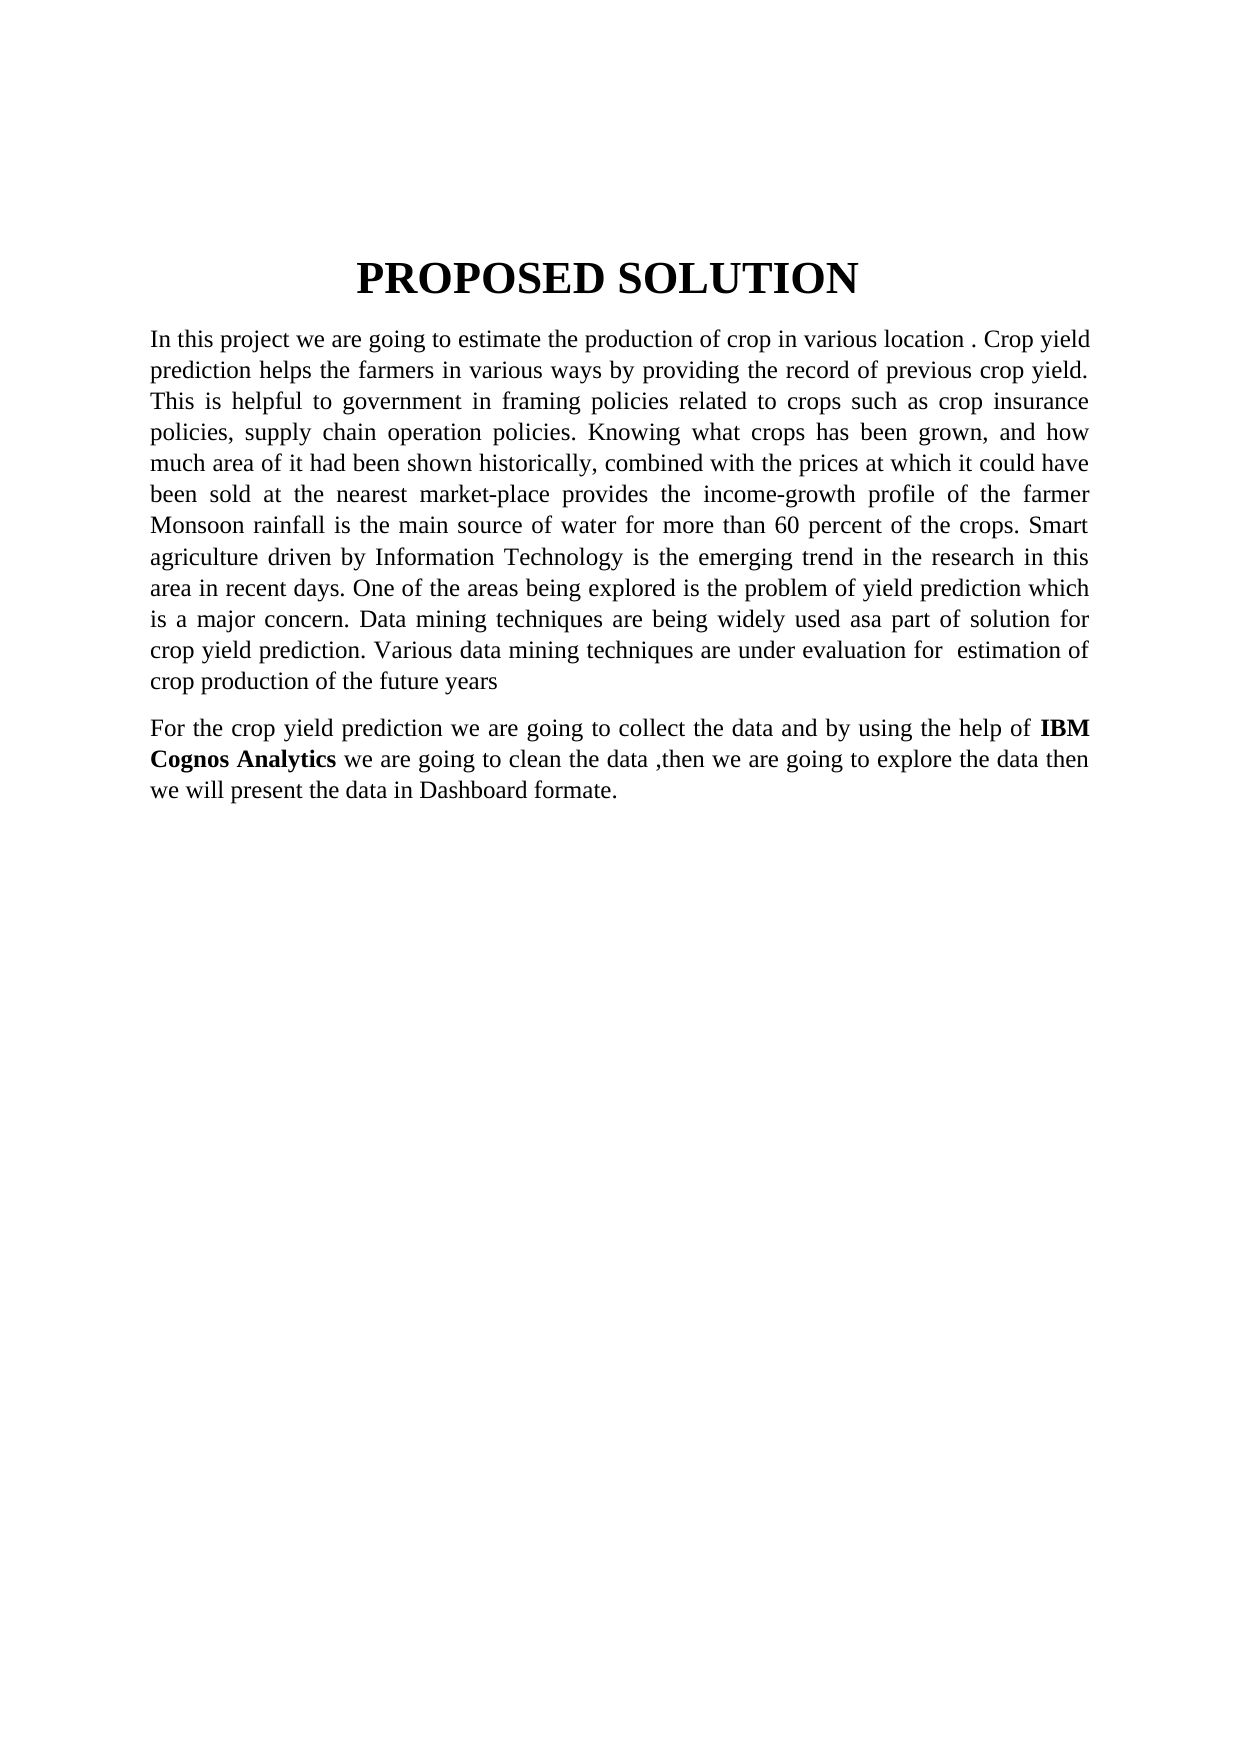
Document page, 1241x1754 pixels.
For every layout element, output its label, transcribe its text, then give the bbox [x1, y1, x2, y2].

text PROPOSED SOLUTION [150, 251, 1090, 303]
text In this project we are going to estimate the production of crop in various location . Crop yield prediction helps the farmers in various ways by providing the record of previous crop yield. This is helpful to government in framing policies related to crops such as crop insurance policies, supply chain operation policies. Knowing what crops has been grown, and how much area of it had been shown historically, combined with the prices at which it could have been sold at the nearest market-place provides the income-growth profile of the farmer Monsoon rainfall is the main source of water for more than 60 percent of the crops. Smart agriculture driven by Information Technology is the emerging trend in the research in this area in recent days. One of the areas being explored is the problem of yield prediction which is a major concern. Data mining techniques are being widely used asa part of solution for crop yield prediction. Various data mining techniques are under evaluation for estimation of crop production of the future years [150, 324, 1090, 694]
text For the crop yield prediction we are going to collect the data and by using the help of IBM Cognos Analytics we are going to clean the data ,then we are going to explore the data then we will present the data in Dashboard formate. [150, 713, 1090, 804]
